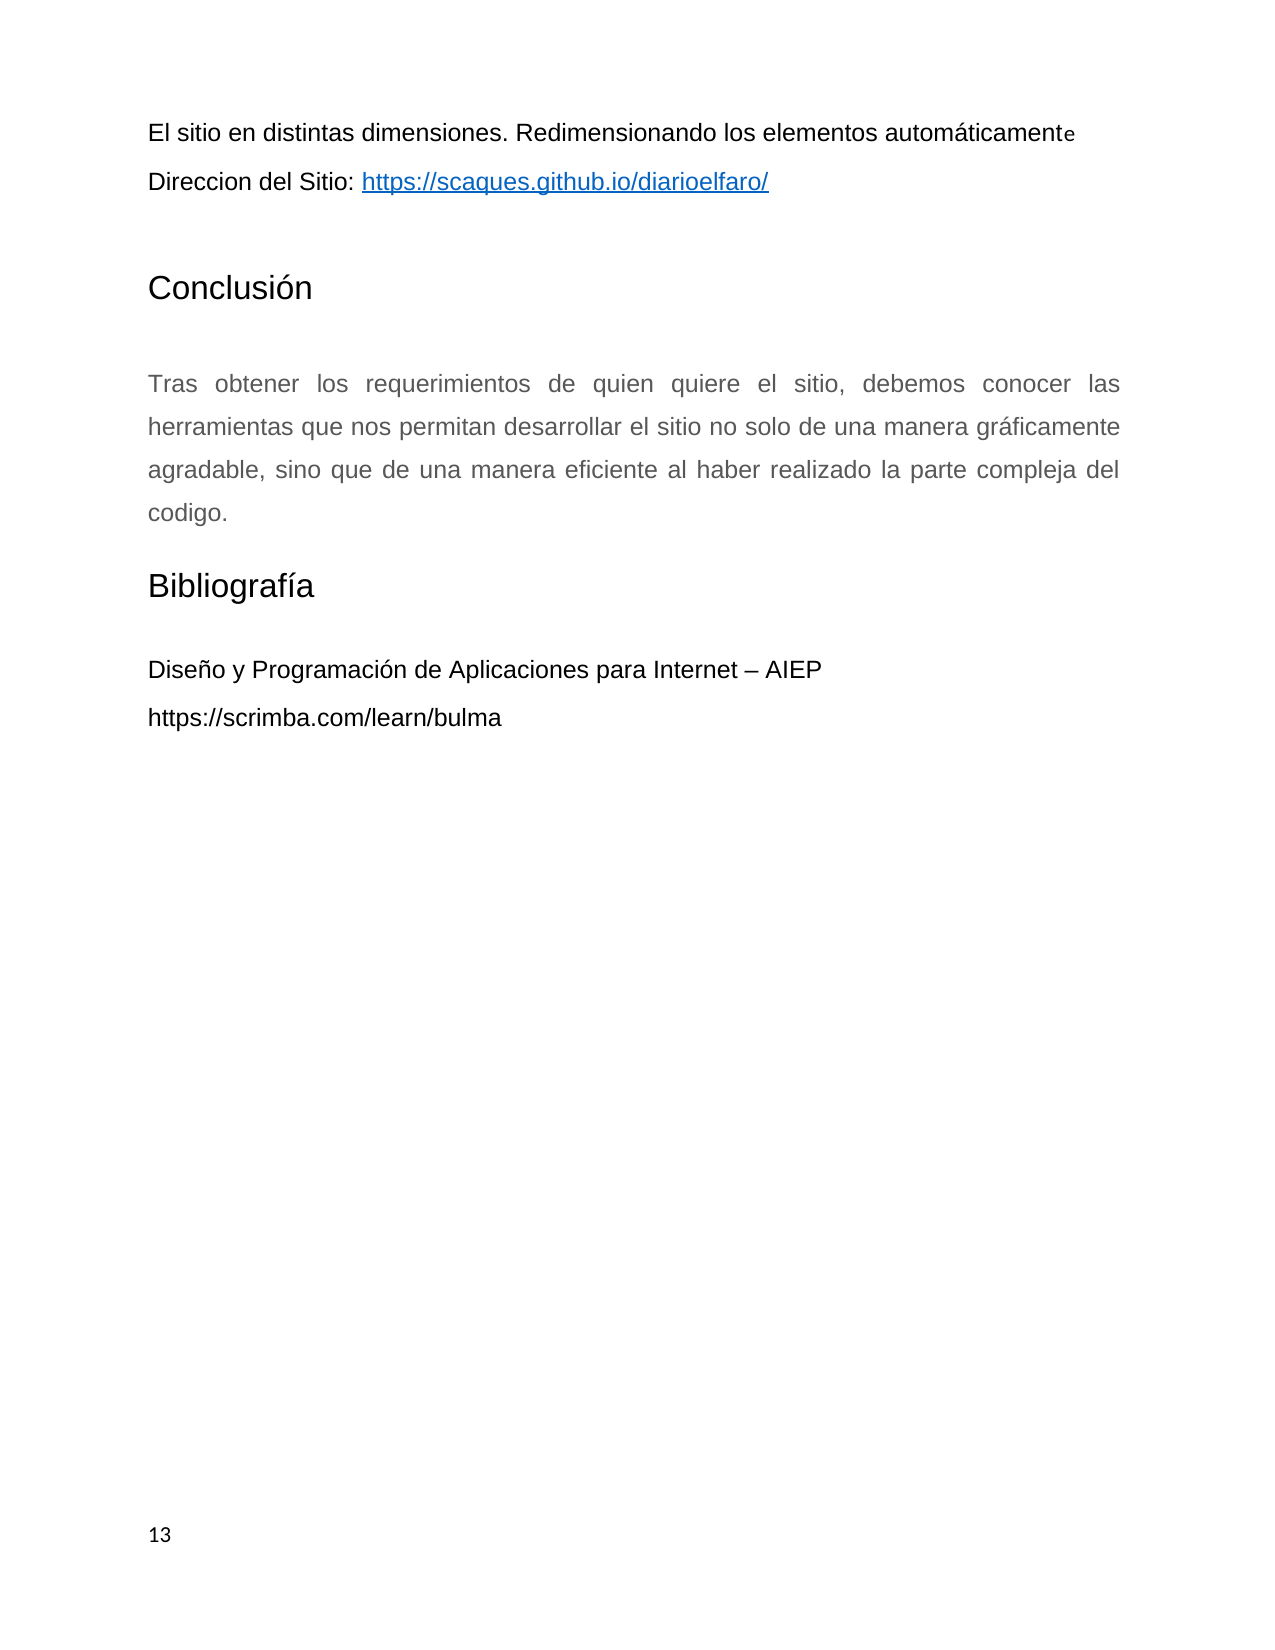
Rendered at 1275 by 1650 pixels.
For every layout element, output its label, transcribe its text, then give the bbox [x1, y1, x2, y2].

subtitle Conclusión [148, 268, 1122, 306]
text https://scrimba.com/learn/bulma [148, 703, 1122, 731]
text El sitio en distintas dimensiones. Redimensionando los elementos automáticamente [148, 118, 1122, 147]
text Diseño y Programación de Aplicaciones para Internet – AIEP [148, 655, 1122, 684]
text Tras obtener los requerimientos de quien quiere el sitio, debemos conocer las herramientas que nos permitan desarrollar el sitio no solo de una manera gráficamente agradable, sino que de una manera eficiente al haber realizado la parte compleja del codigo. [148, 369, 1122, 527]
text Direccion del Sitio: https://scaques.github.io/diarioelfaro/ [148, 166, 1122, 196]
subtitle Bibliografía [148, 567, 1122, 605]
